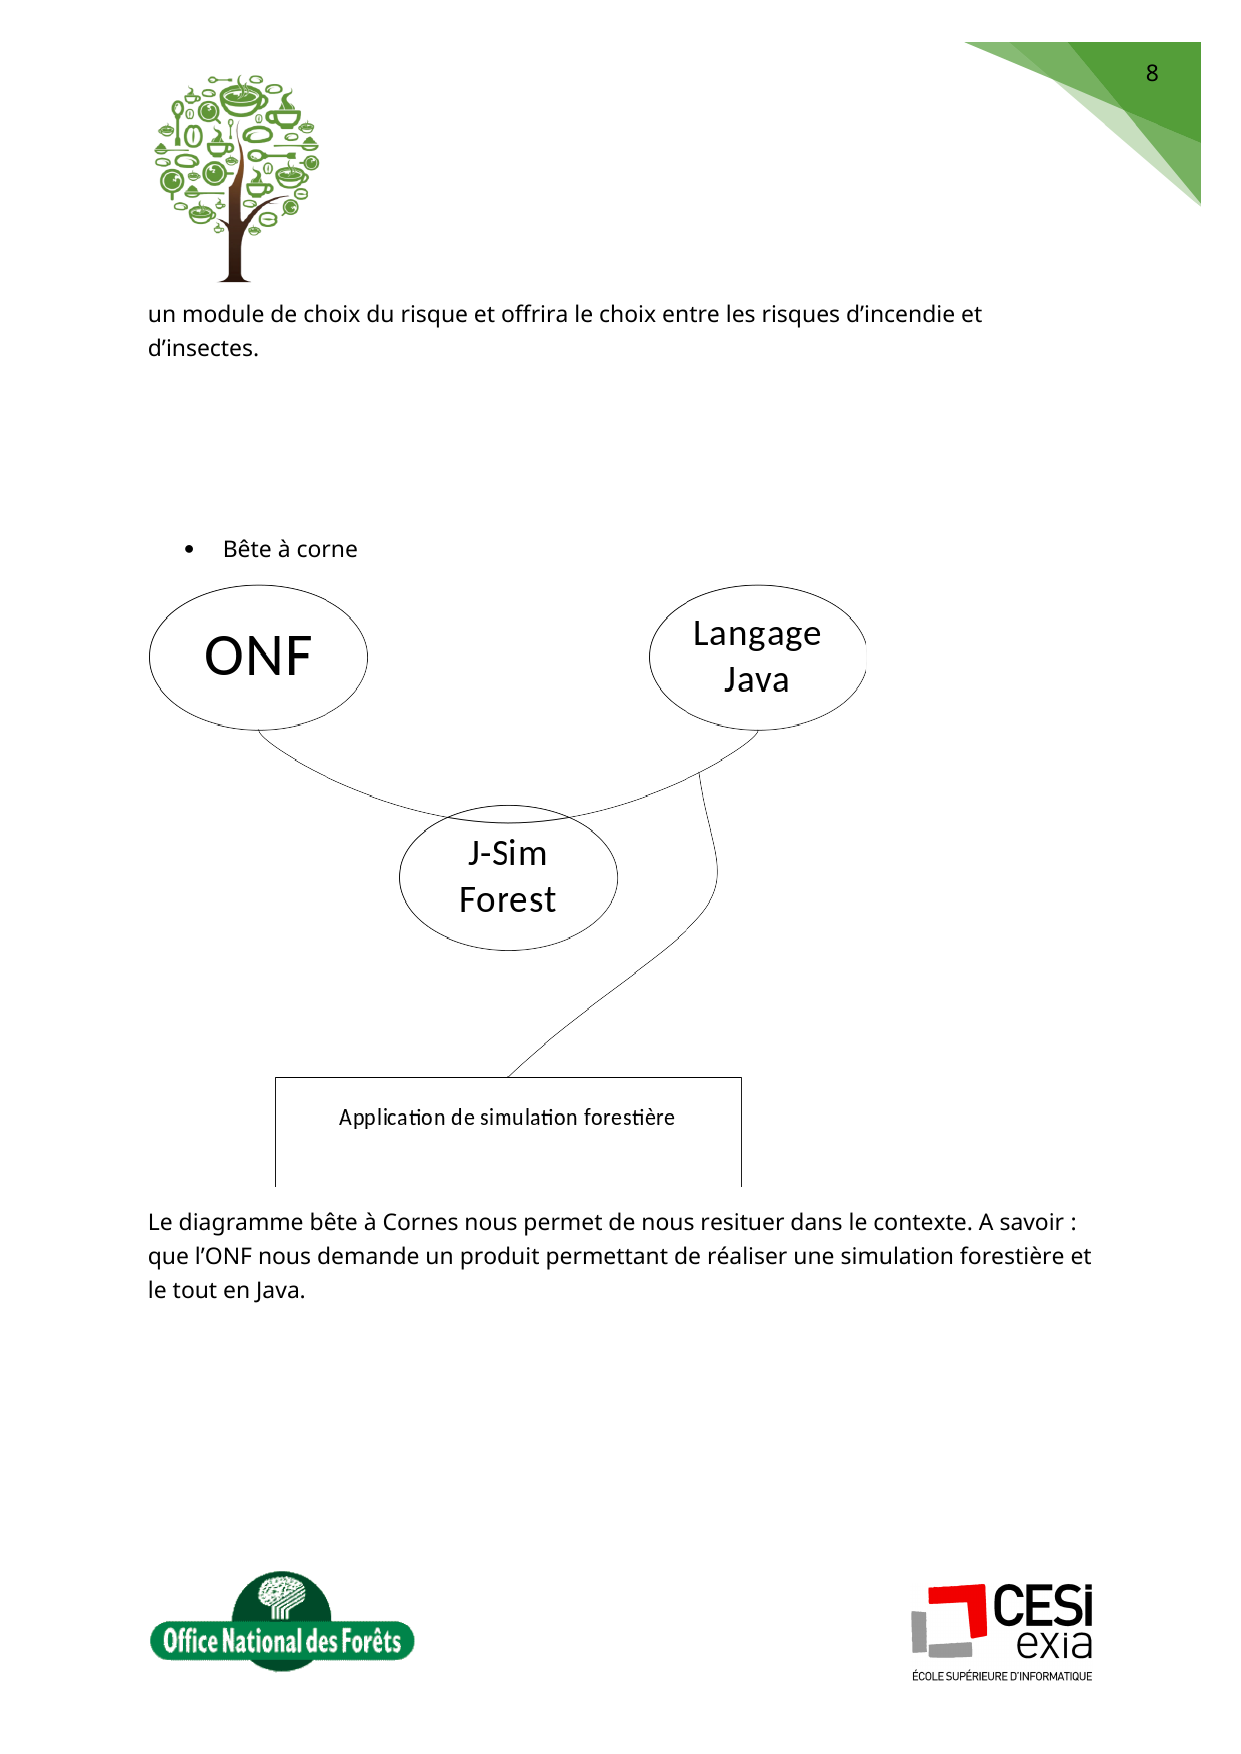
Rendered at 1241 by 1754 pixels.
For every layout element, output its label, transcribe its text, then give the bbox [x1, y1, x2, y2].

picture [963, 42, 1201, 207]
picture [147, 73, 328, 298]
picture [147, 1568, 421, 1681]
list Bête à corne [185, 533, 1093, 564]
picture [910, 1583, 1093, 1681]
text Le diagramme bête à Cornes nous permet de nous resituer dans le contexte. A savoir : que l’ONF nous demande un produit permettant de réaliser une simulation forestière et le tout en Java. [148, 1206, 1093, 1305]
